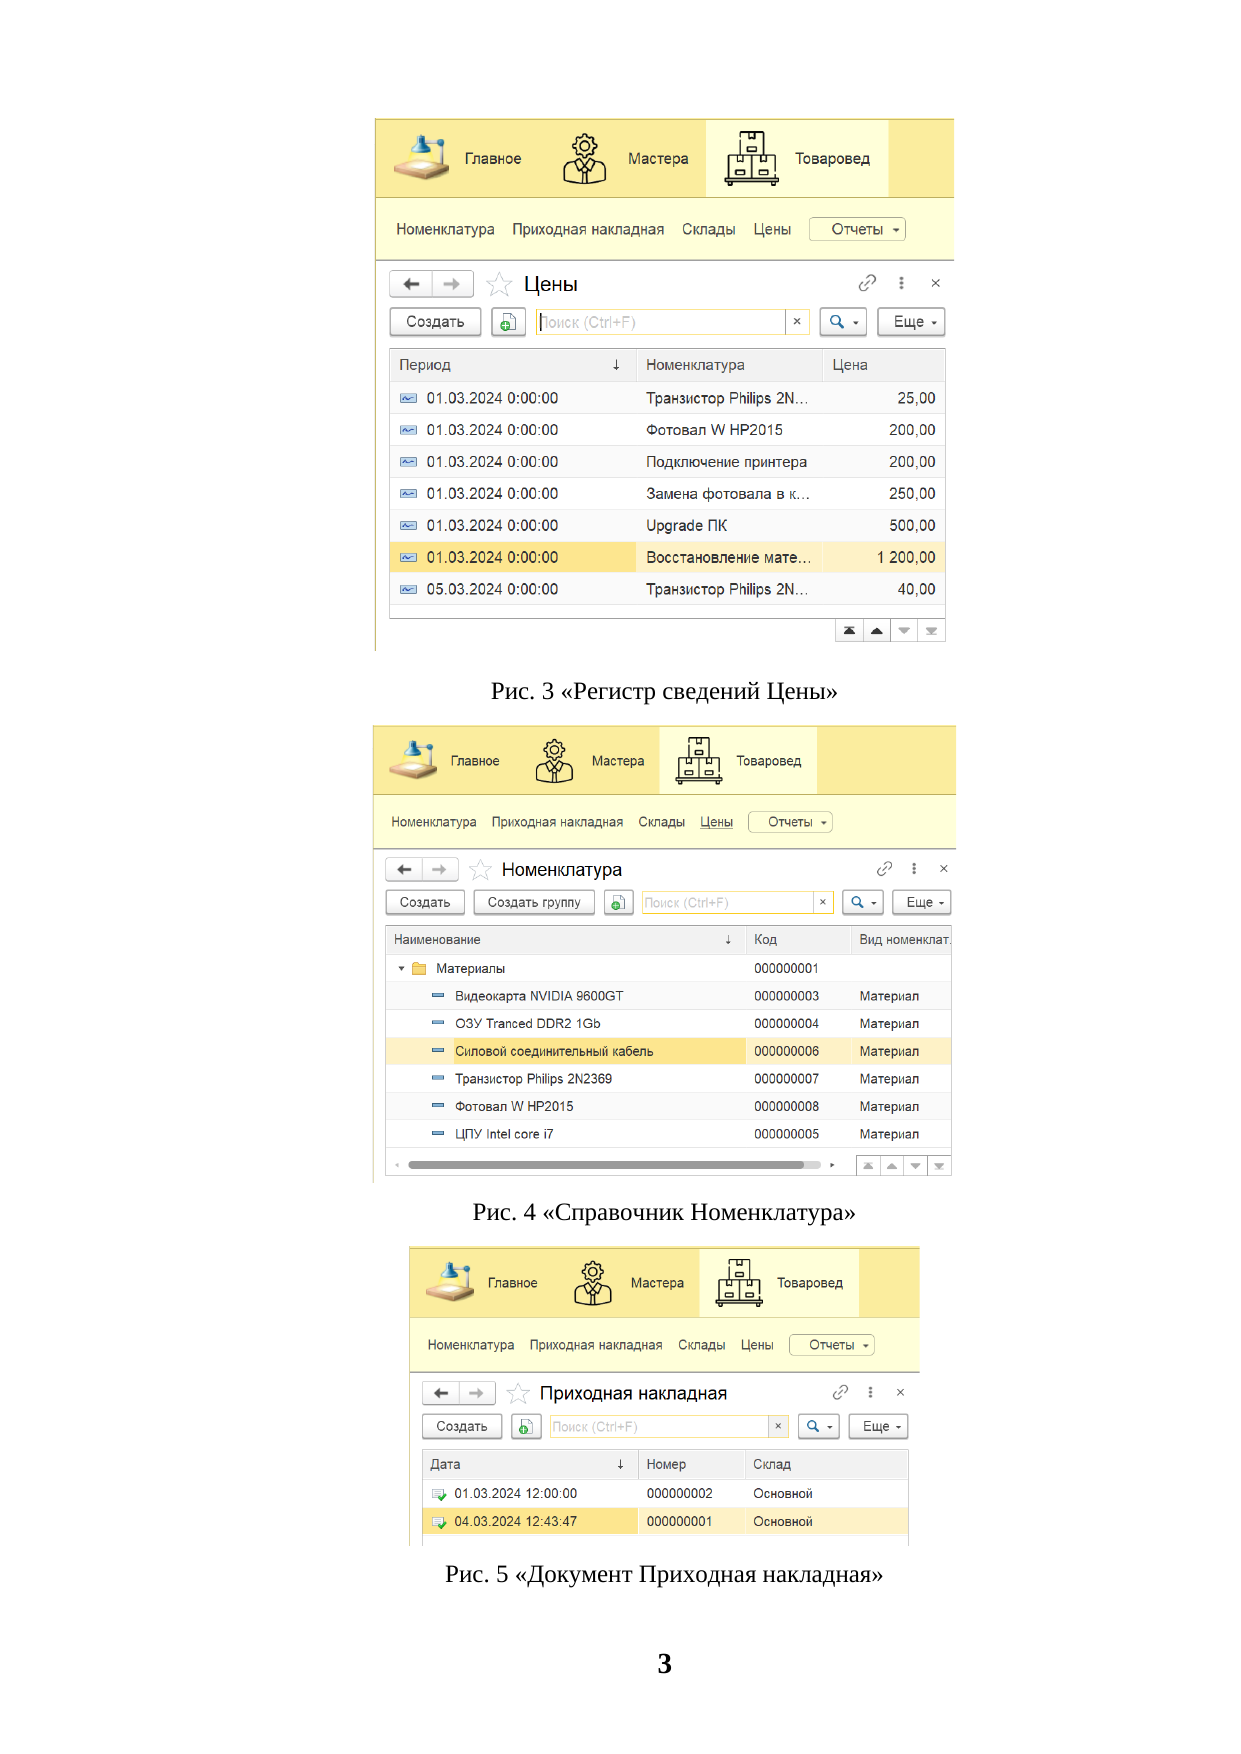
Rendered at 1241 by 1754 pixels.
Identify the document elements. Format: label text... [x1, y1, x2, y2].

text Рис. 5 «Документ Приходная накладная» [177, 1559, 1152, 1588]
picture [374, 118, 955, 651]
text Рис. 3 «Регистр сведений Цены» [177, 676, 1152, 704]
text Рис. 4 «Справочник Номенклатура» [177, 1197, 1152, 1225]
picture [372, 725, 957, 1183]
picture [409, 1246, 920, 1546]
